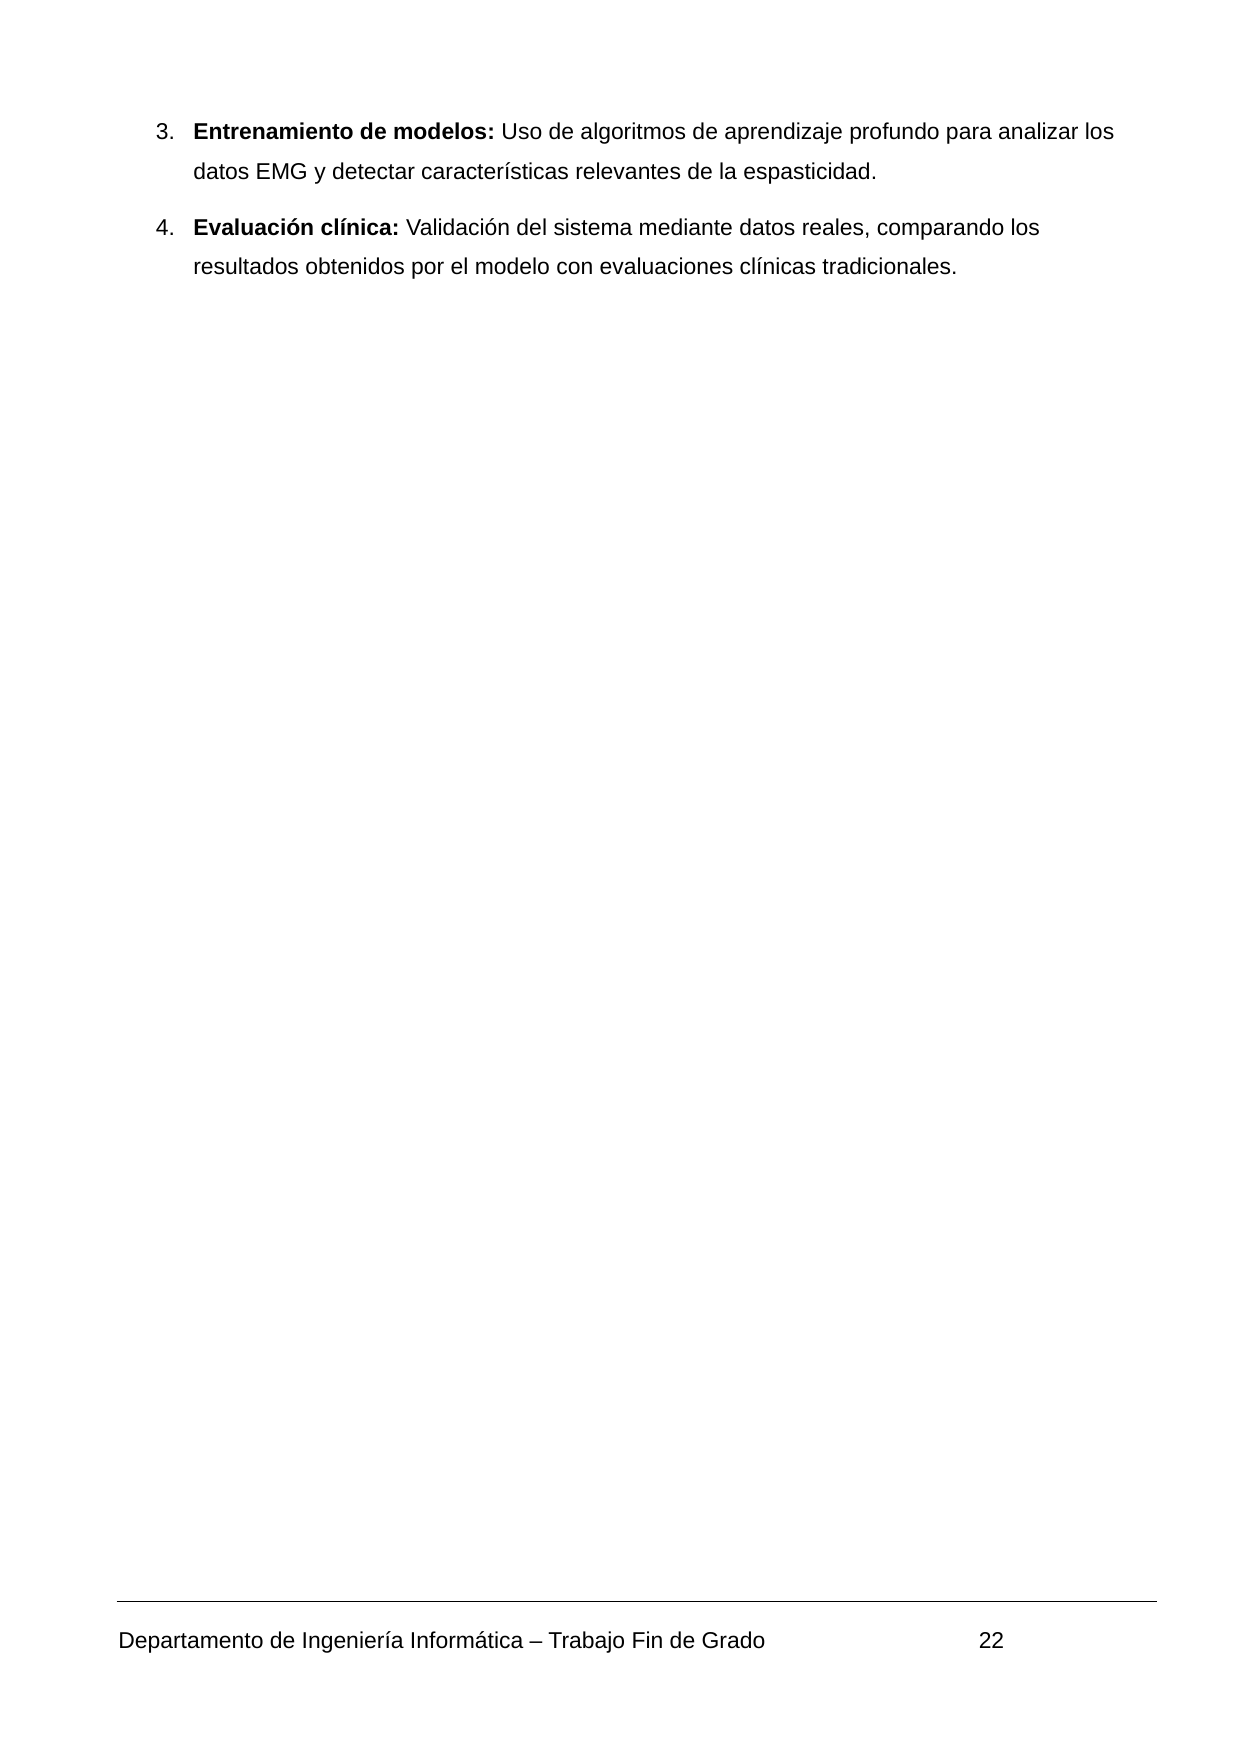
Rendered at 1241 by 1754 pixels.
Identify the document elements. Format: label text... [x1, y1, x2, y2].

list Entrenamiento de modelos: Uso de algoritmos de aprendizaje profundo para analizar los datos EMG y detectar características relevantes de la espasticidad. [156, 118, 1122, 184]
list Evaluación clínica: Validación del sistema mediante datos reales, comparando los resultados obtenidos por el modelo con evaluaciones clínicas tradicionales. [156, 214, 1122, 279]
